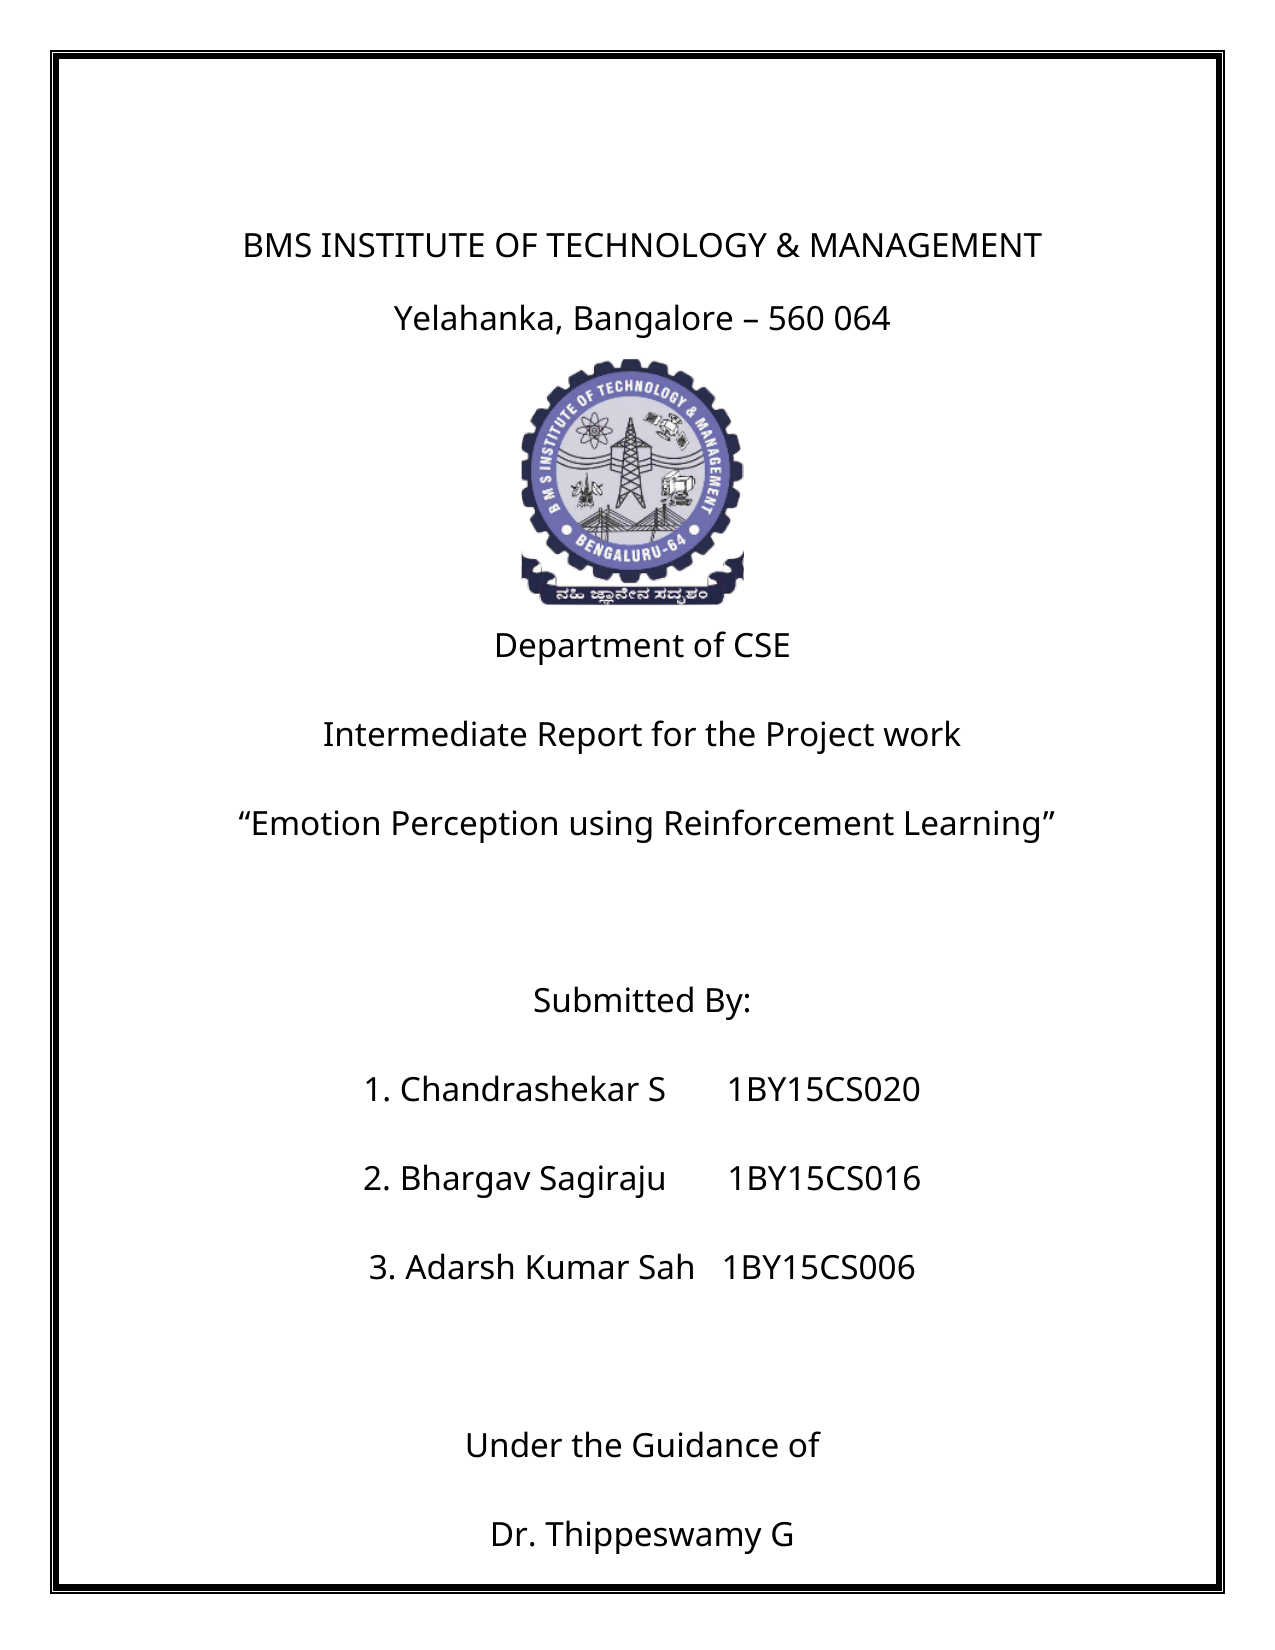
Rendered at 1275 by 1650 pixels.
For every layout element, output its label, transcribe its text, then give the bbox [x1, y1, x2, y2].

text BMS INSTITUTE OF TECHNOLOGY & MANAGEMENT [150, 222, 1134, 267]
text Under the Guidance of [150, 1422, 1134, 1467]
text Intermediate Report for the Project work [150, 710, 1134, 756]
text 1. Chandrashekar S 1BY15CS020 [150, 1066, 1134, 1112]
text Department of CSE [150, 621, 1134, 667]
text Yelahanka, Bangalore – 560 064 [150, 295, 1134, 340]
text Submitted By: [150, 977, 1134, 1023]
picture [518, 358, 744, 603]
text 2. Bhargav Sagiraju 1BY15CS016 [150, 1155, 1134, 1201]
text Dr. Thippeswamy G [150, 1511, 1134, 1556]
text “Emotion Perception using Reinforcement Learning” [150, 799, 1134, 845]
text 3. Adarsh Kumar Sah 1BY15CS006 [150, 1244, 1134, 1289]
